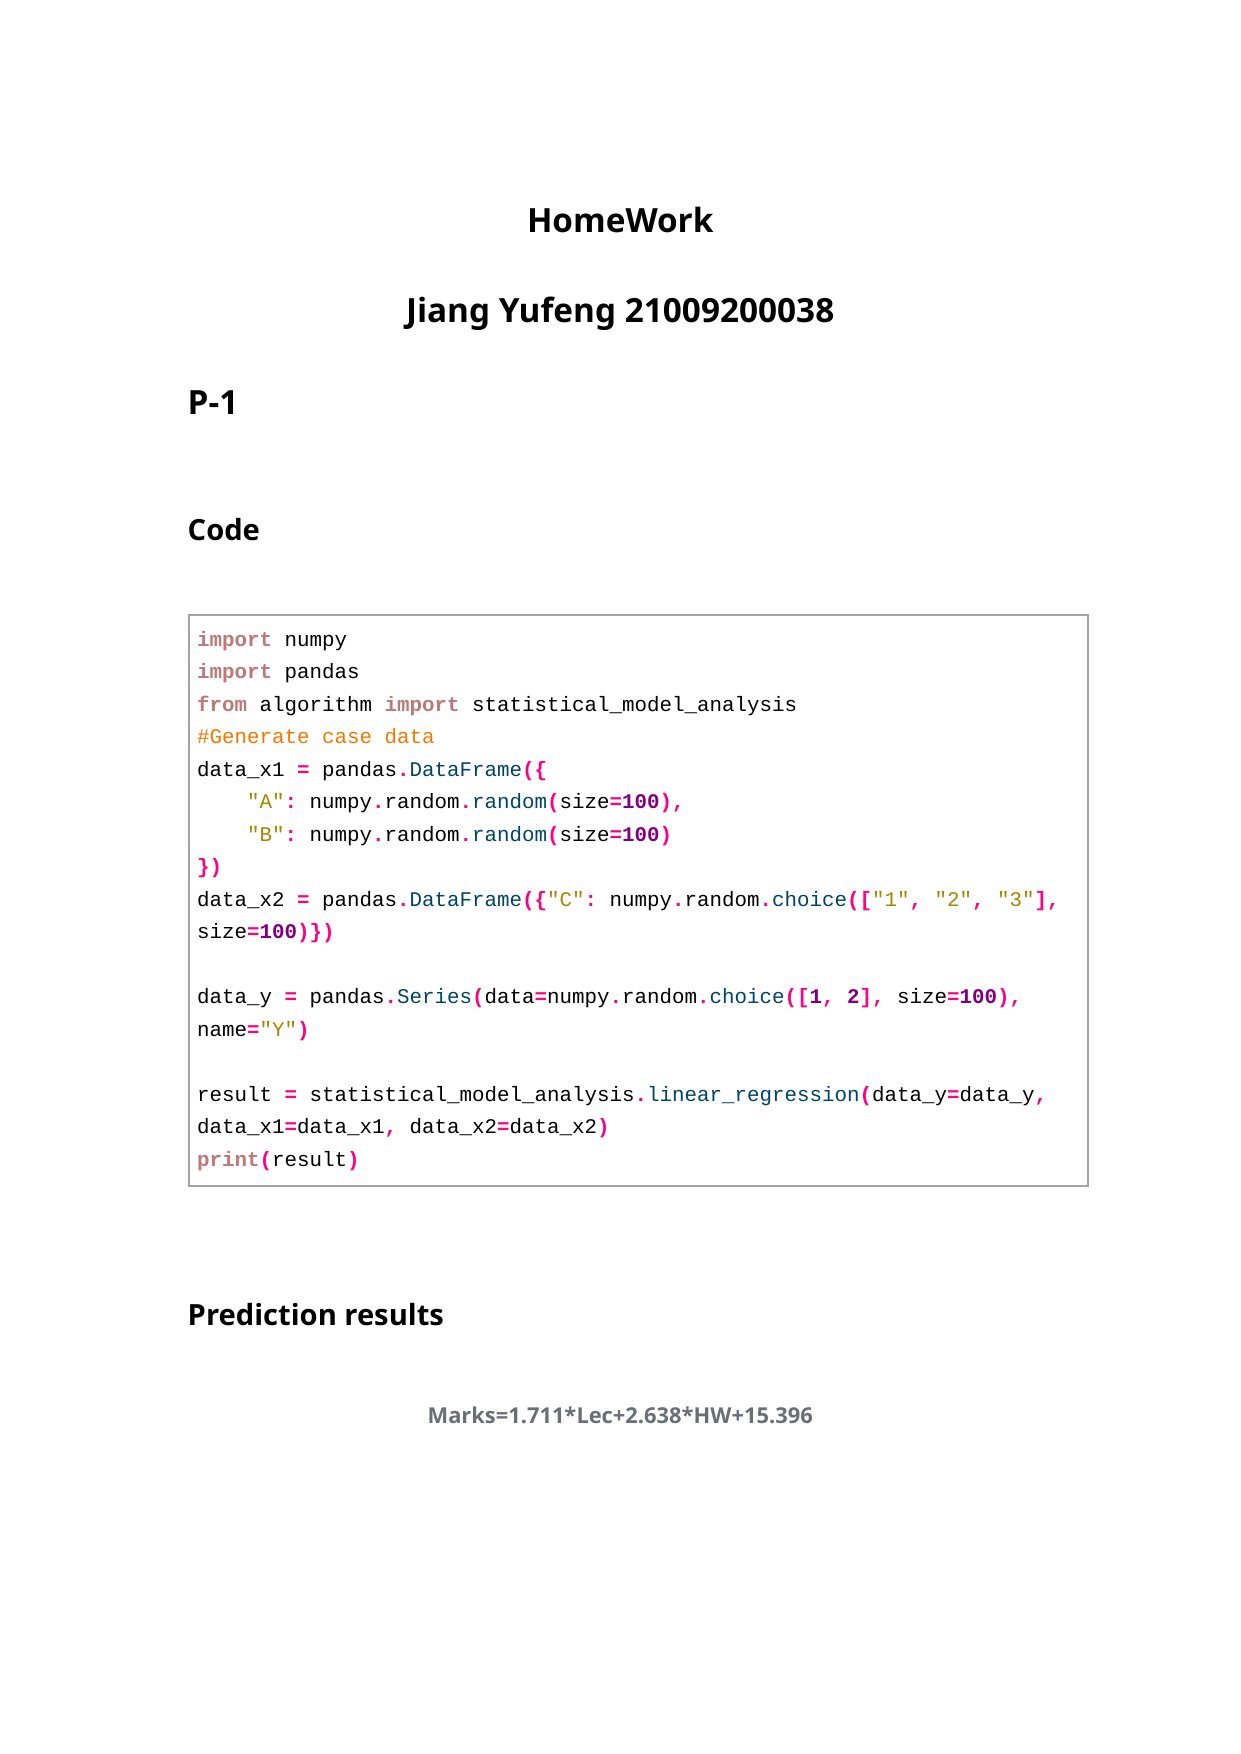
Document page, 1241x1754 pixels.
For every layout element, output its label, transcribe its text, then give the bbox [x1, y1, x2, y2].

subtitle Code [187, 496, 1053, 561]
title Jiang Yufeng 21009200038 [187, 277, 1053, 342]
subtitle P-1 [187, 369, 1053, 434]
title HomeWork [187, 187, 1053, 252]
text Marks=1.711*Lec+2.638*HW+15.396 [187, 1399, 1053, 1431]
subtitle Prediction results [187, 1281, 1053, 1346]
table_header import numpy import pandas from algorithm import statistical_model_analysis #Generate case data data_x1 = pandas.DataFrame({ "A": numpy.random.random(size=100), "B": numpy.random.random(size=100) }) data_x2 = pandas.DataFrame({"C": numpy.random.choice(["1", "2", "3"], size=100)}) data_y = pandas.Series(data=numpy.random.choice([1, 2], size=100), name="Y") result = statistical_model_analysis.linear_regression(data_y=data_y, data_x1=data_x1, data_x2=data_x2) print(result) [190, 616, 1087, 1185]
